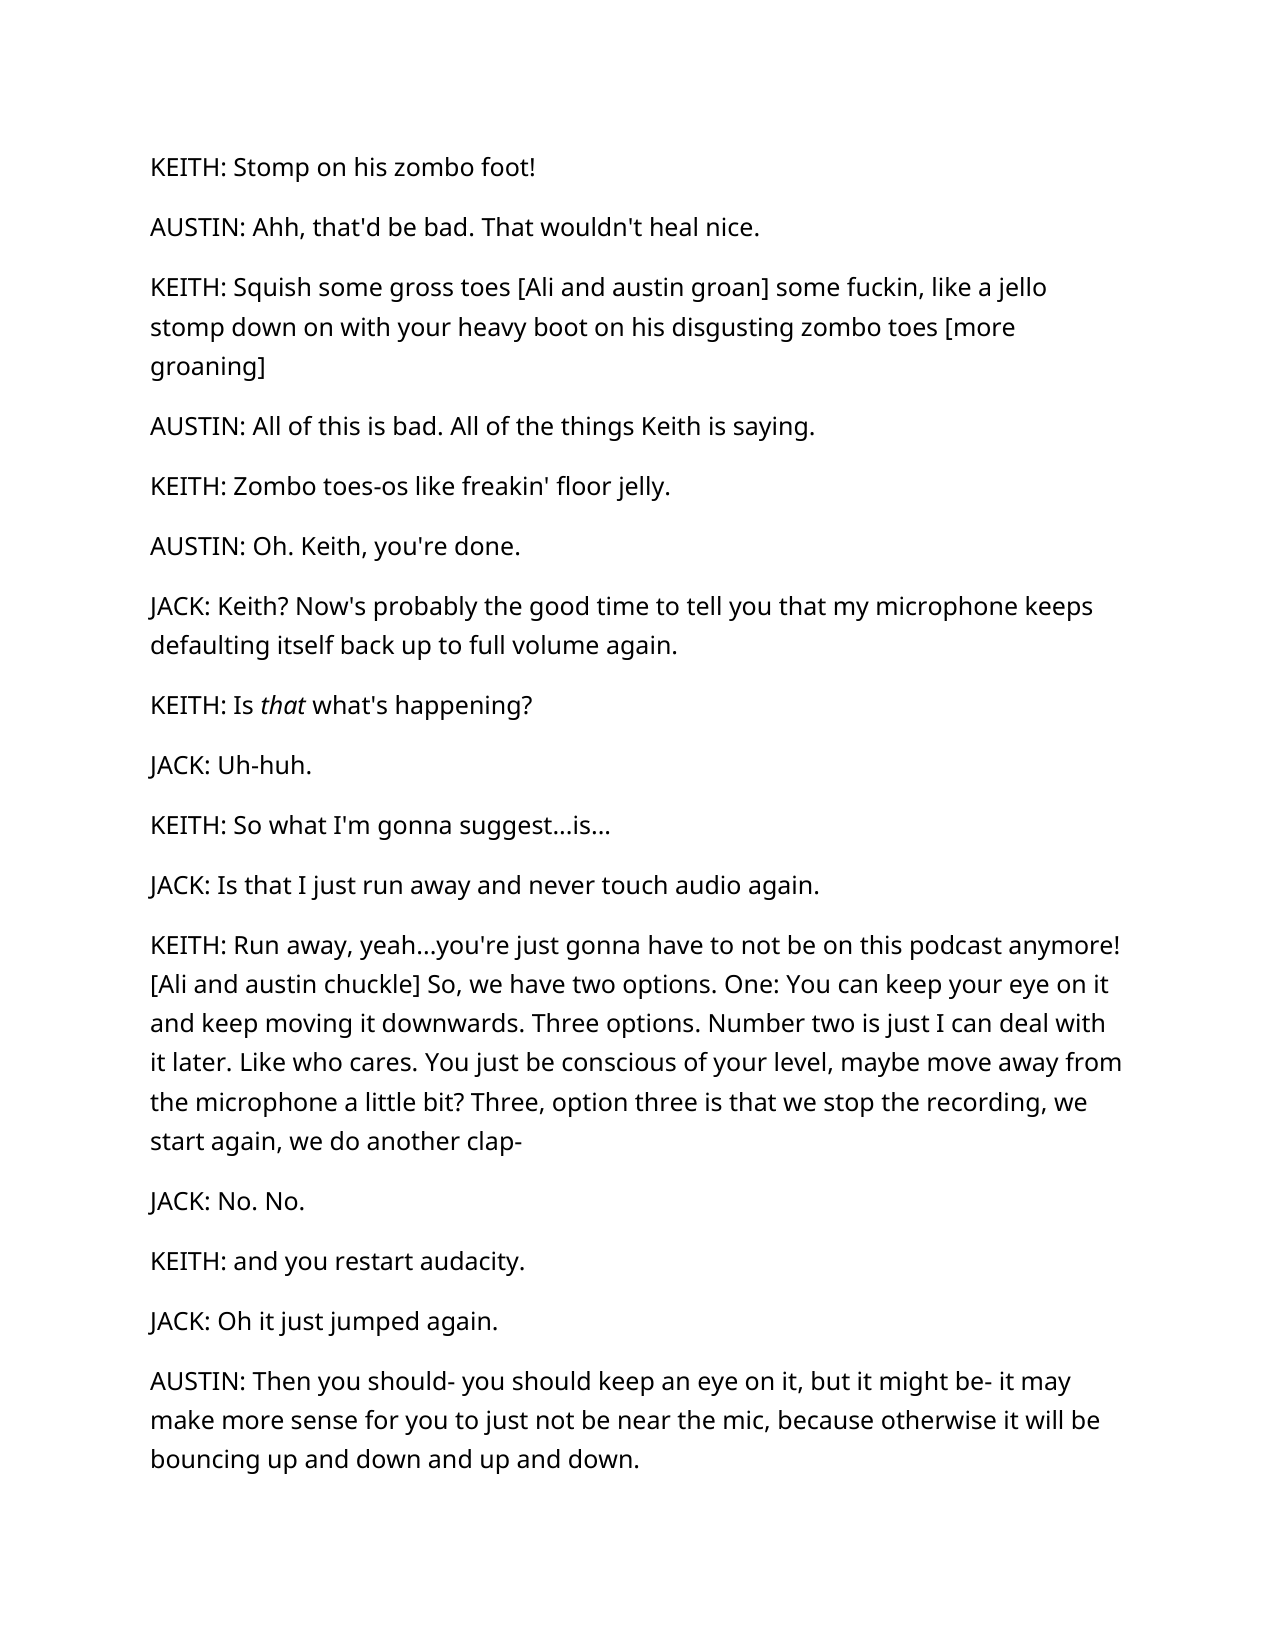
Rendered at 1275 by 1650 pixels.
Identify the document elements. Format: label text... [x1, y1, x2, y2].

text AUSTIN: Oh. Keith, you're done. [150, 528, 1125, 562]
text KEITH: Stomp on his zombo foot! [150, 150, 1125, 184]
text KEITH: So what I'm gonna suggest...is... [150, 807, 1125, 842]
text KEITH: Zombo toes-os like freakin' floor jelly. [150, 468, 1125, 502]
text KEITH: and you restart audacity. [150, 1243, 1125, 1277]
text JACK: Oh it just jumped again. [150, 1303, 1125, 1337]
text JACK: No. No. [150, 1183, 1125, 1217]
text AUSTIN: Then you should- you should keep an eye on it, but it might be- it may make more sense for you to just not be near the mic, because otherwise it will be bouncing up and down and up and down. [150, 1363, 1125, 1476]
text KEITH: Squish some gross toes [Ali and austin groan] some fuckin, like a jello stomp down on with your heavy boot on his disgusting zombo toes [more groaning] [150, 270, 1125, 382]
text KEITH: Is that what's happening? [150, 687, 1125, 722]
text JACK: Keith? Now's probably the good time to tell you that my microphone keeps defaulting itself back up to full volume again. [150, 588, 1125, 662]
text AUSTIN: Ahh, that'd be bad. That wouldn't heal nice. [150, 210, 1125, 244]
text JACK: Is that I just run away and never touch audio again. [150, 867, 1125, 902]
text AUSTIN: All of this is bad. All of the things Keith is saying. [150, 408, 1125, 442]
text KEITH: Run away, yeah...you're just gonna have to not be on this podcast anymore! [Ali and austin chuckle] So, we have two options. One: You can keep your eye on it and keep moving it downwards. Three options. Number two is just I can deal with it later. Like who cares. You just be conscious of your level, maybe move away from the microphone a little bit? Three, option three is that we stop the recording, we start again, we do another clap- [150, 927, 1125, 1157]
text JACK: Uh-huh. [150, 747, 1125, 782]
